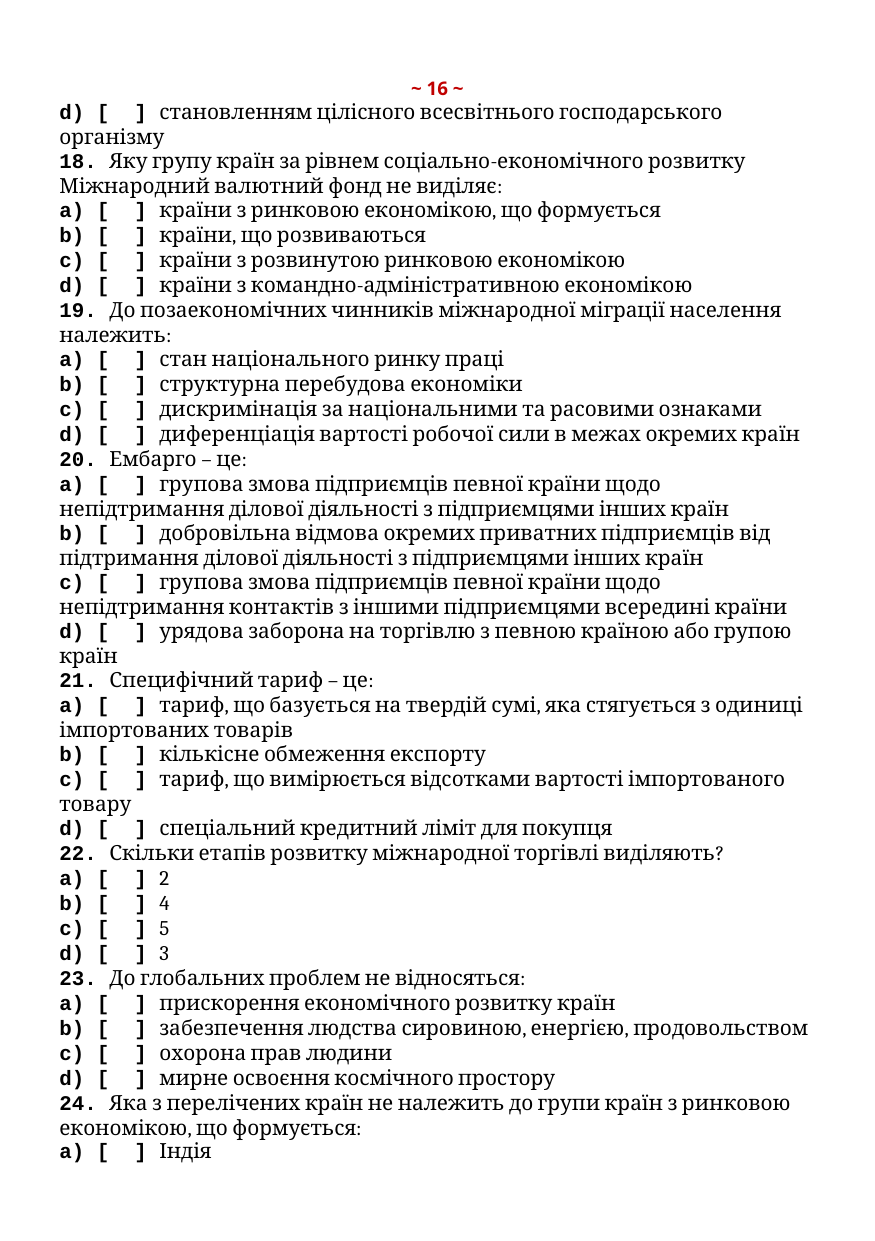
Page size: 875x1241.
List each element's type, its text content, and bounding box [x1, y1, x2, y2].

text b) [ ] країни, що розвиваються [59, 223, 815, 248]
text d) [ ] 3 [59, 941, 815, 966]
text d) [ ] урядова заборона на торгівлю з певною країною або групою країн [59, 619, 815, 668]
text a) [ ] Індія [59, 1140, 815, 1165]
text 21. Специфічний тариф – це: [59, 668, 815, 693]
text a) [ ] тариф, що базується на твердій сумі, яка стягується з одиниці імпортованих товарів [59, 693, 815, 742]
text a) [ ] групова змова підприємців певної країни щодо непідтримання ділової діяльності з підприємцями інших країн [59, 472, 815, 521]
text d) [ ] спеціальний кредитний ліміт для покупця [59, 816, 815, 841]
text 18. Яку групу країн за рівнем соціально-економічного розвитку Міжнародний валютний фонд не виділяє: [59, 149, 815, 198]
text b) [ ] забезпечення людства сировиною, енергією, продовольством [59, 1016, 815, 1041]
text 24. Яка з перелічених країн не належить до групи країн з ринковою економікою, що формується: [59, 1091, 815, 1140]
text c) [ ] країни з розвинутою ринковою економікою [59, 248, 815, 273]
text b) [ ] структурна перебудова економіки [59, 372, 815, 397]
text c) [ ] групова змова підприємців певної країни щодо непідтримання контактів з іншими підприємцями всередині країни [59, 570, 815, 619]
text c) [ ] тариф, що вимірюється відсотками вартості імпортованого товару [59, 767, 815, 816]
text b) [ ] кількісне обмеження експорту [59, 742, 815, 767]
text a) [ ] 2 [59, 866, 815, 891]
text 19. До позаекономічних чинників міжнародної міграції населення належить: [59, 298, 815, 347]
text 20. Ембарго – це: [59, 447, 815, 472]
text d) [ ] диференціація вартості робочої сили в межах окремих країн [59, 422, 815, 447]
text 23. До глобальних проблем не відносяться: [59, 966, 815, 991]
text c) [ ] охорона прав людини [59, 1041, 815, 1066]
text b) [ ] добровільна відмова окремих приватних підприємців від підтримання ділової діяльності з підприємцями інших країн [59, 521, 815, 570]
text d) [ ] країни з командно-адміністративною економікою [59, 273, 815, 298]
text d) [ ] становленням цілісного всесвітнього господарського організму [59, 101, 815, 149]
text c) [ ] 5 [59, 916, 815, 941]
text b) [ ] 4 [59, 891, 815, 916]
text a) [ ] стан національного ринку праці [59, 347, 815, 372]
text a) [ ] прискорення економічного розвитку країн [59, 991, 815, 1016]
text 22. Скільки етапів розвитку міжнародної торгівлі виділяють? [59, 841, 815, 866]
text c) [ ] дискримінація за національними та расовими ознаками [59, 397, 815, 422]
text a) [ ] країни з ринковою економікою, що формується [59, 198, 815, 223]
text d) [ ] мирне освоєння космічного простору [59, 1066, 815, 1091]
